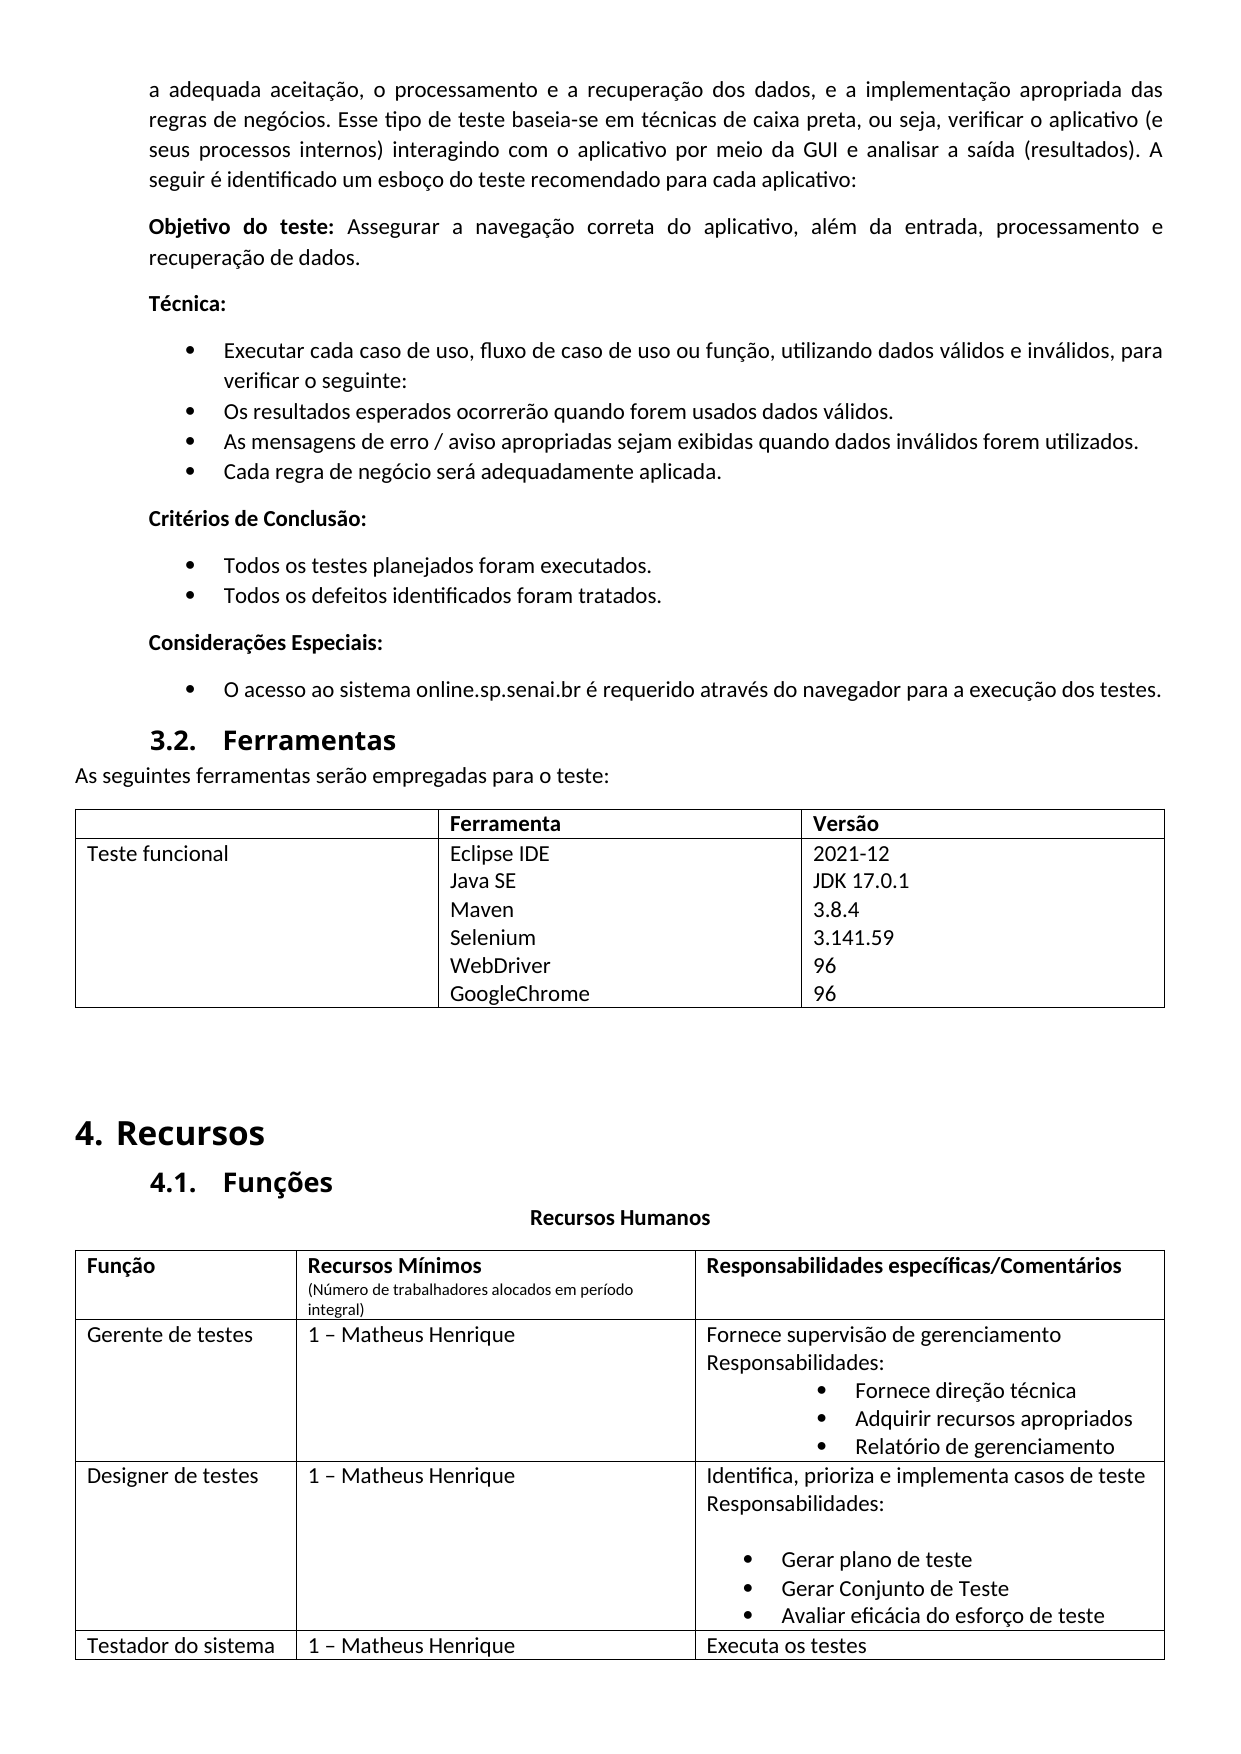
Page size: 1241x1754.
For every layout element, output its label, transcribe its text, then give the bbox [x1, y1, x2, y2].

table_cell Designer de testes [76, 1462, 296, 1630]
text Considerações Especiais: [75, 628, 1165, 656]
table_cell Eclipse IDE Java SE Maven Selenium WebDriver GoogleChrome [439, 839, 801, 1007]
list Cada regra de negócio será adequadamente aplicada. [186, 457, 1165, 485]
text As seguintes ferramentas serão empregadas para o teste: [75, 762, 1165, 790]
table_cell Testador do sistema [76, 1631, 296, 1659]
table_header Responsabilidades específicas/Comentários [696, 1251, 1164, 1319]
list Os resultados esperados ocorrerão quando forem usados dados válidos. [186, 397, 1165, 425]
table_header Ferramenta [439, 810, 801, 838]
table_header Recursos Mínimos (Número de trabalhadores alocados em período integral) [297, 1251, 695, 1319]
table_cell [696, 1631, 1164, 1659]
table_header Função [76, 1251, 296, 1319]
list Executar cada caso de uso, fluxo de caso de uso ou função, utilizando dados válidos e inválidos, para verificar o seguinte: [186, 336, 1165, 395]
subtitle Recursos [75, 1110, 1165, 1155]
text Recursos Humanos [75, 1203, 1165, 1231]
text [149, 75, 1165, 194]
text Objetivo do teste: Assegurar a navegação correta do aplicativo, além da entrada, processamento e recuperação de dados. [149, 212, 1165, 271]
table_header [76, 810, 438, 838]
list As mensagens de erro / aviso apropriadas sejam exibidas quando dados inválidos forem utilizados. [186, 427, 1165, 455]
table_cell 2021-12 JDK 17.0.1 3.8.4 3.141.59 96 96 [802, 839, 1164, 1007]
table_cell Identifica, prioriza e implementa casos de teste Responsabilidades: Gerar plano de teste Gerar Conjunto de Teste Avaliar eficácia do esforço de teste [696, 1462, 1164, 1630]
table_cell 1 – Matheus Henrique [297, 1320, 695, 1461]
text Critérios de Conclusão: [149, 504, 1165, 532]
text Técnica: [149, 289, 1165, 318]
subtitle Ferramentas [75, 722, 1165, 759]
table_cell Teste funcional [76, 839, 438, 1007]
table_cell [297, 1631, 695, 1659]
subtitle Funções [75, 1163, 1165, 1200]
table_cell Fornece supervisão de gerenciamento Responsabilidades: Fornece direção técnica Adquirir recursos apropriados Relatório de gerenciamento [696, 1320, 1164, 1461]
list Todos os testes planejados foram executados. [186, 551, 1165, 579]
table_header Versão [802, 810, 1164, 838]
table_cell Gerente de testes [76, 1320, 296, 1461]
list O acesso ao sistema online.sp.senai.br é requerido através do navegador para a execução dos testes. [186, 675, 1165, 703]
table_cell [297, 1462, 695, 1630]
list Todos os defeitos identificados foram tratados. [186, 581, 1165, 609]
